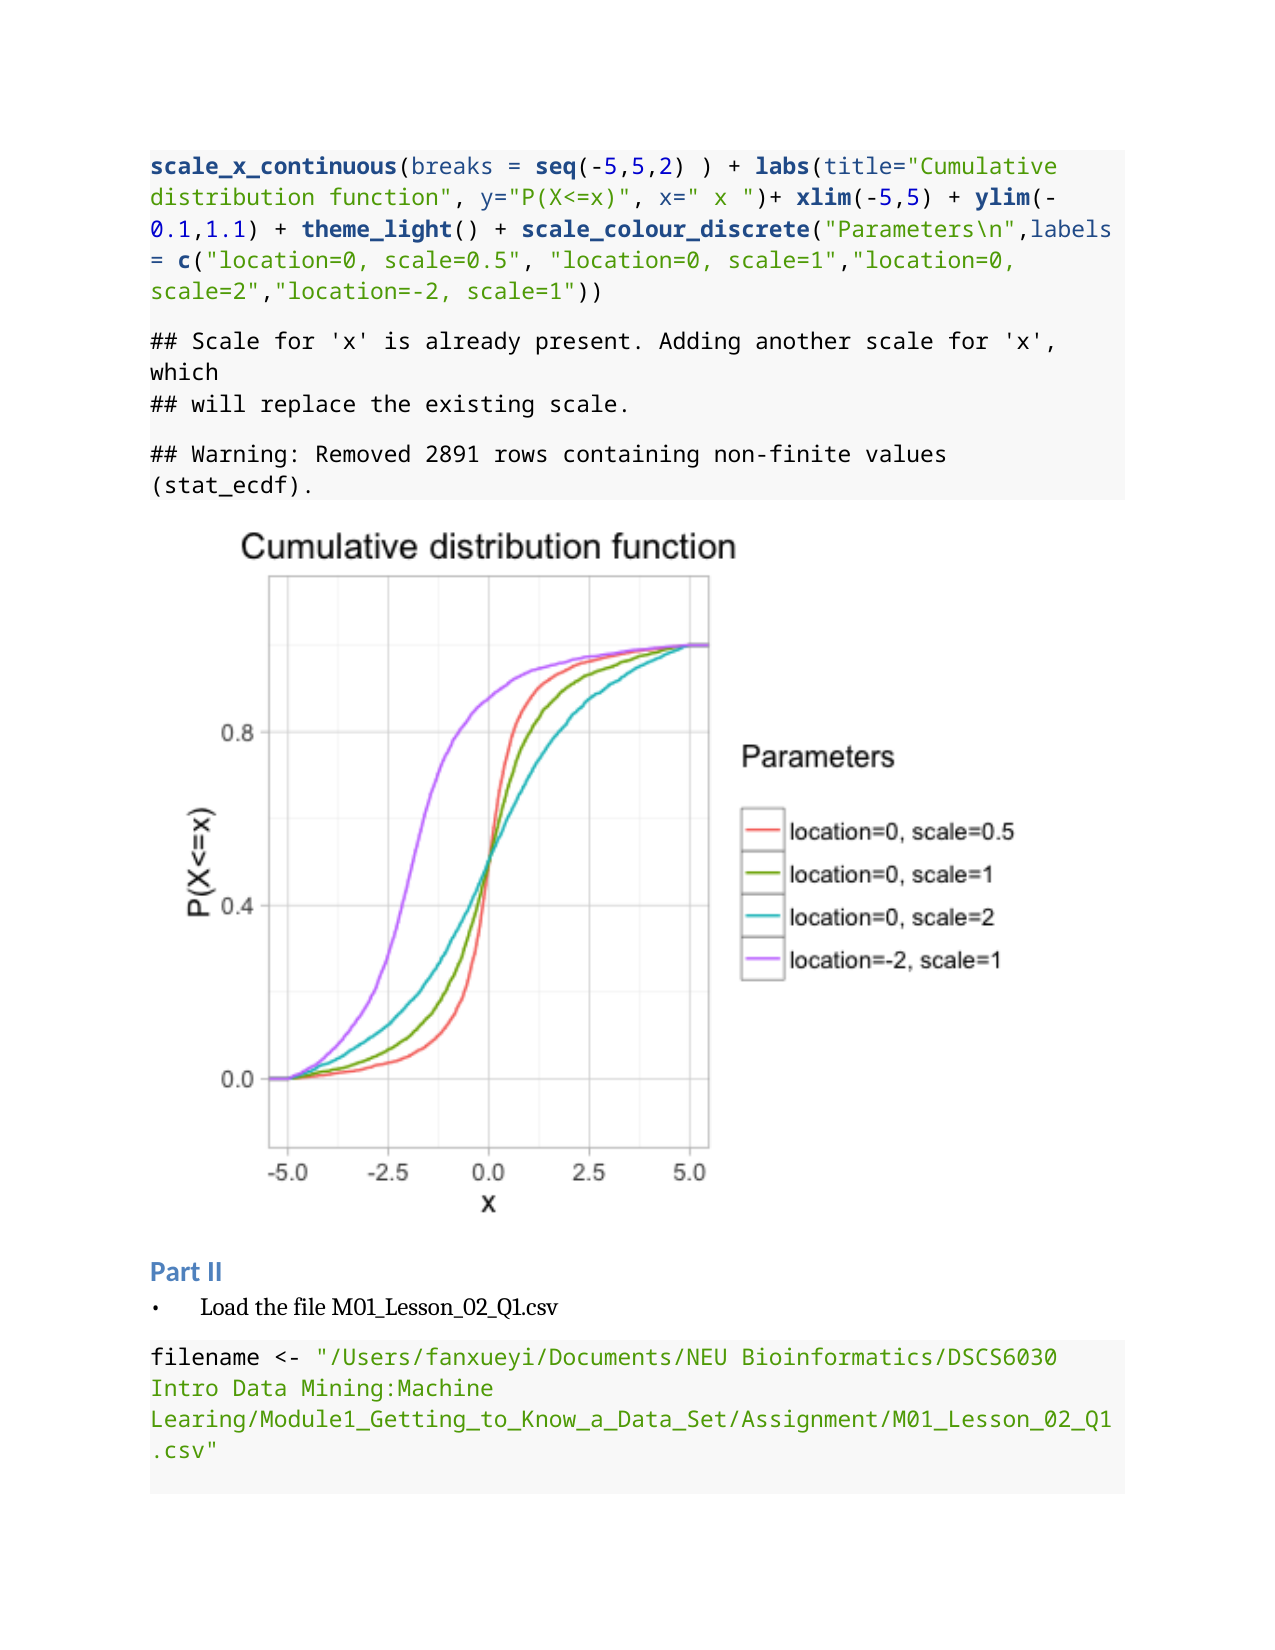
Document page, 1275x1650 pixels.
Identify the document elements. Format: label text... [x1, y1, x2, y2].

text ## Warning: Removed 2891 rows containing non-finite values (stat_ecdf). [150, 437, 1125, 500]
text ## Scale for 'x' is already present. Adding another scale for 'x', which ## will replace the existing scale. [150, 325, 1125, 419]
picture [168, 518, 1062, 1233]
subtitle Part II [150, 1253, 1125, 1289]
list Load the file M01_Lesson_02_Q1.csv [150, 1293, 1125, 1322]
